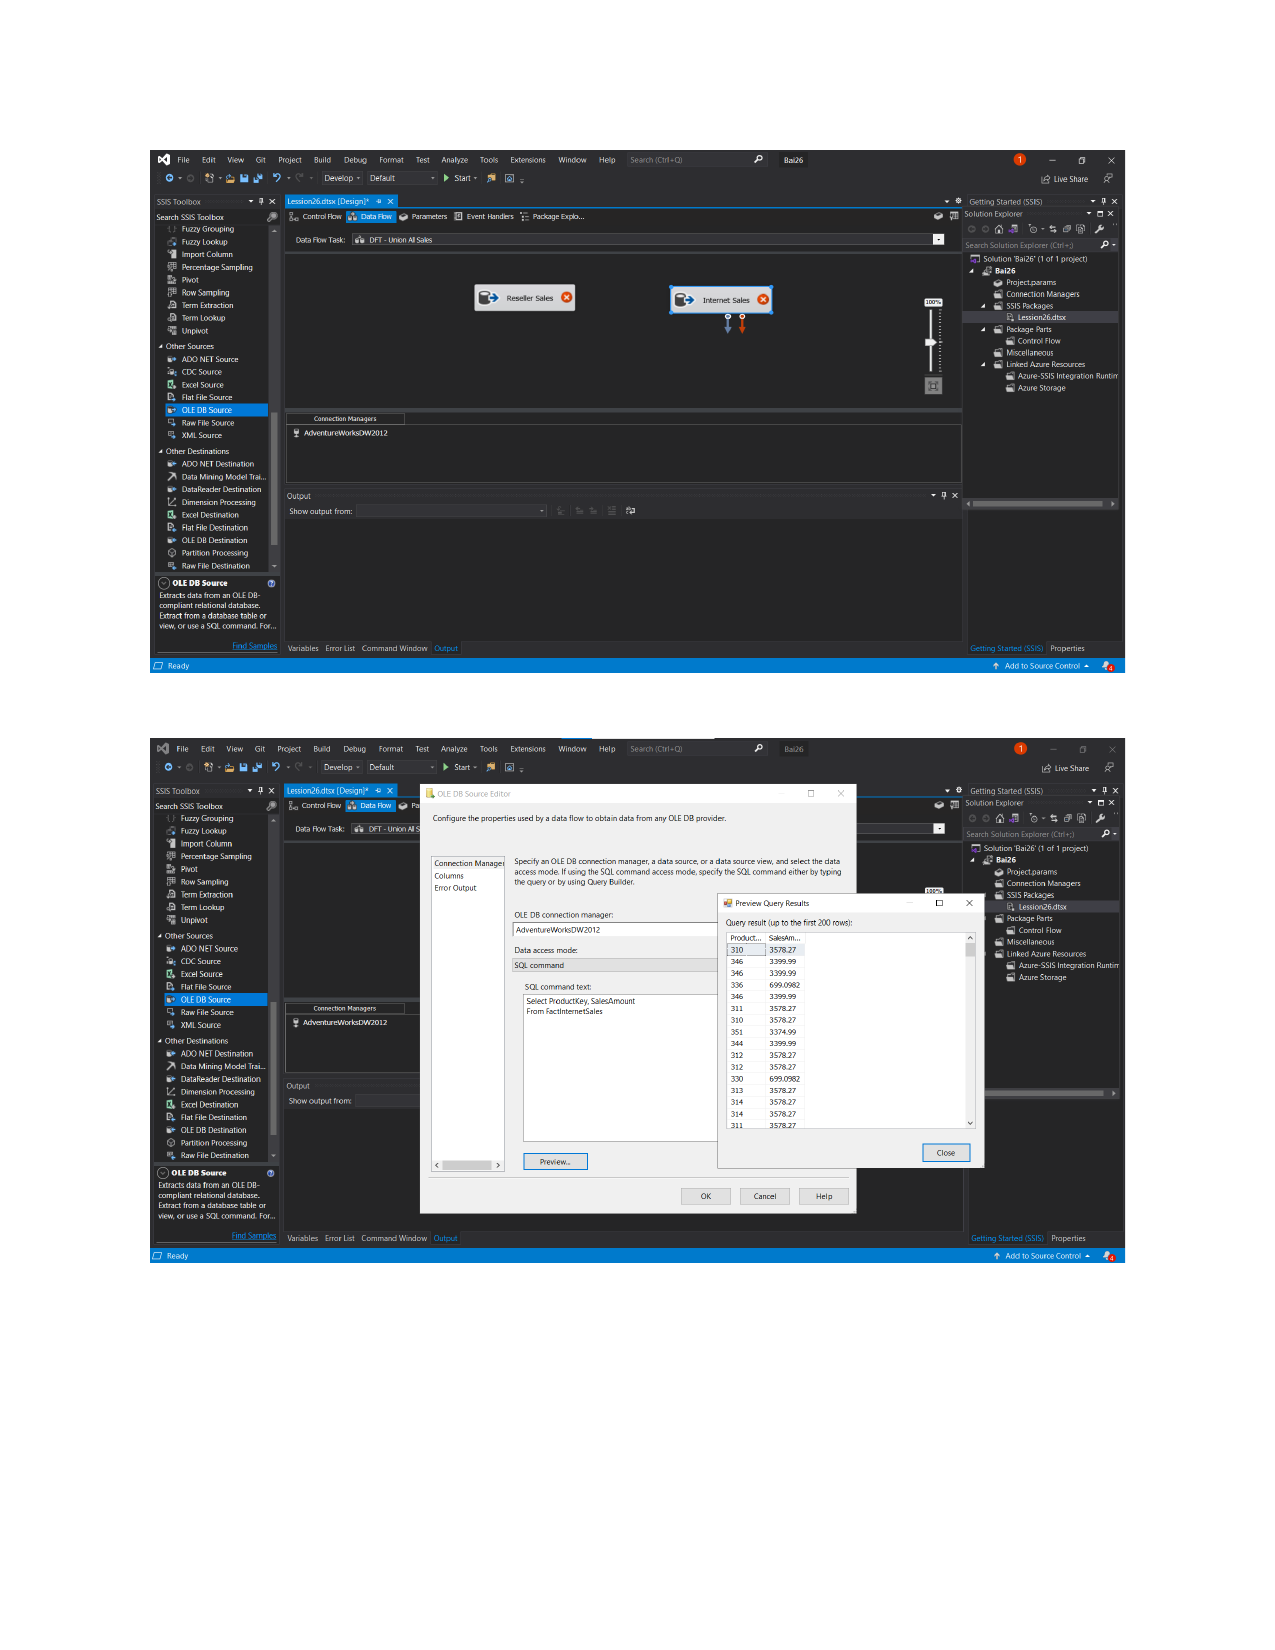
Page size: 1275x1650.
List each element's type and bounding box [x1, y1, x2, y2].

picture [150, 738, 1125, 1263]
picture [150, 150, 1125, 673]
